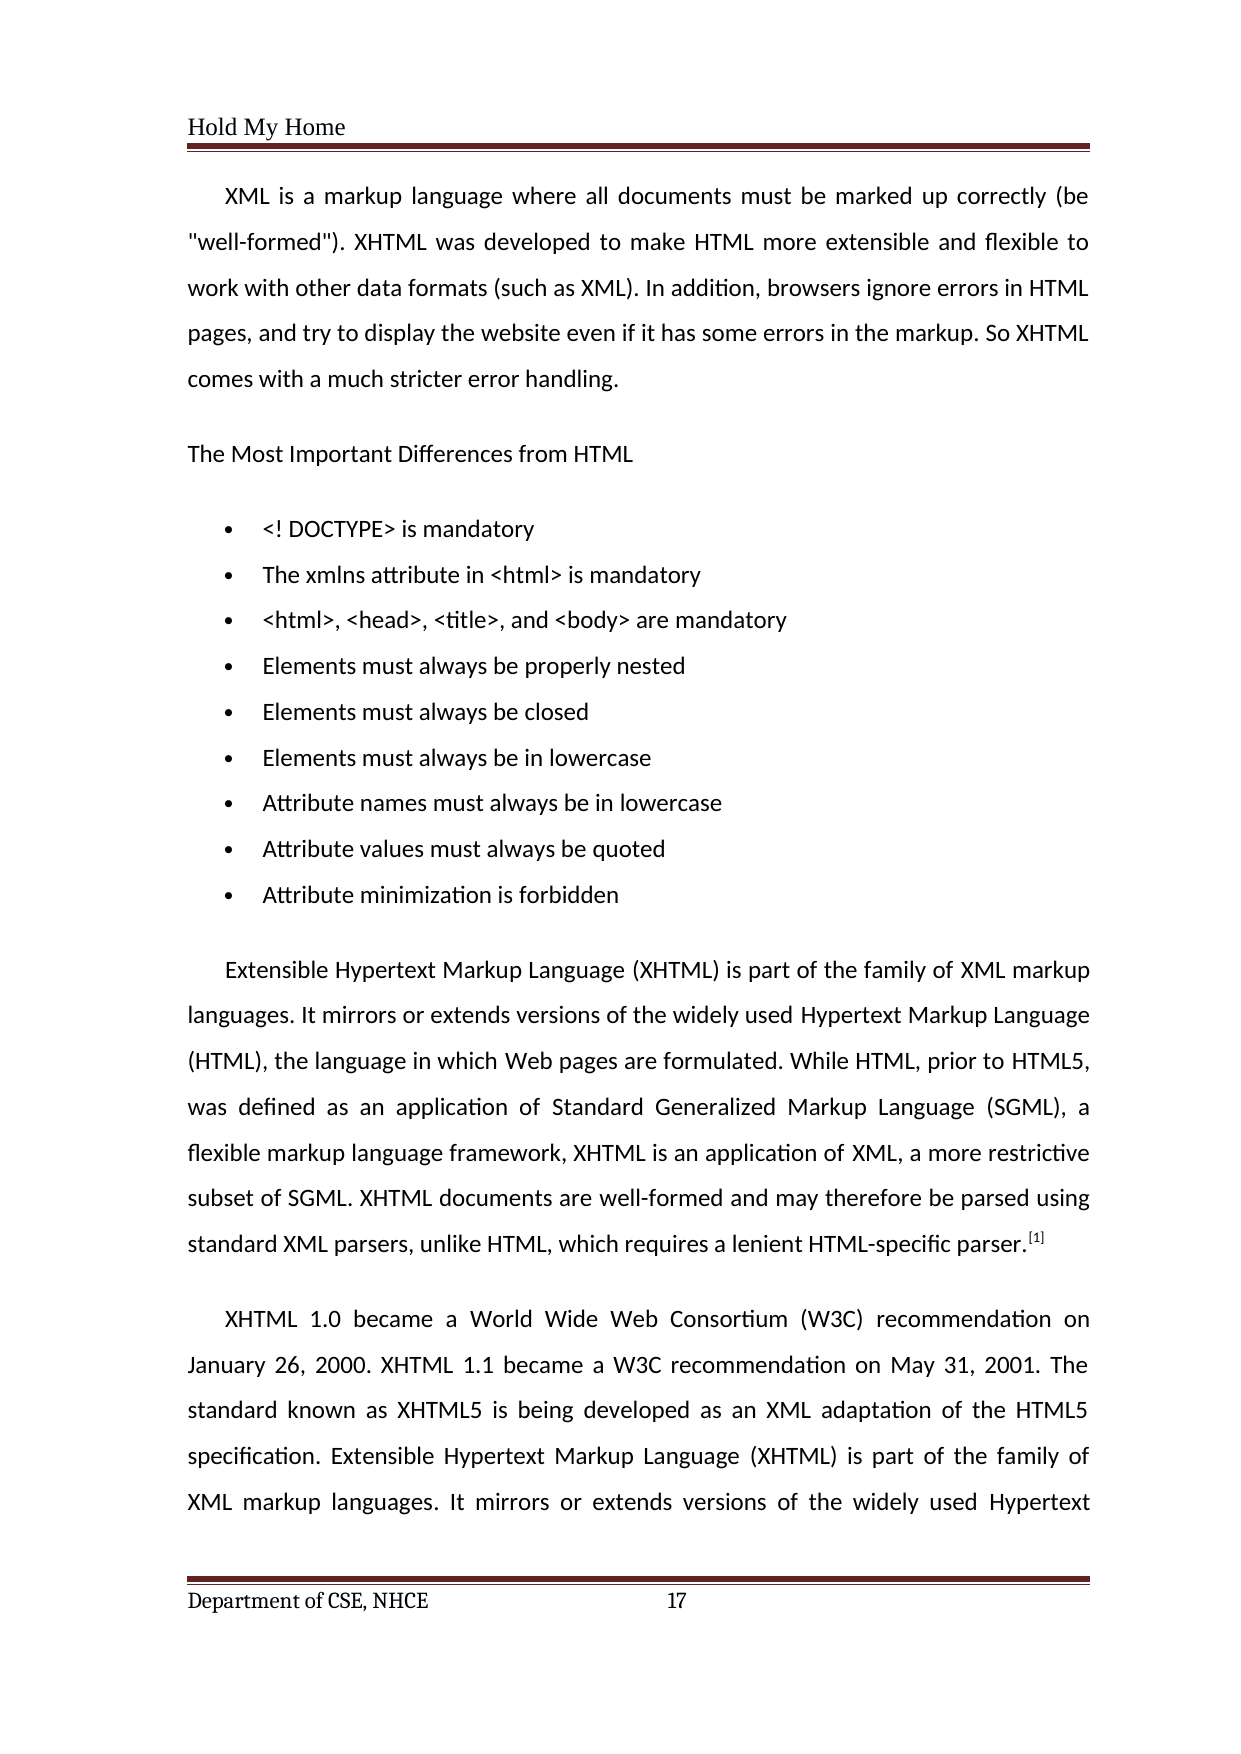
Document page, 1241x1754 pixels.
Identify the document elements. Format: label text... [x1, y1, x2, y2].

list Attribute values must always be quoted [225, 833, 1090, 864]
text Extensible Hypertext Markup Language (XHTML) is part of the family of XML markup languages. It mirrors or extends versions of the widely used Hypertext Markup Language (HTML), the language in which Web pages are formulated. While HTML, prior to HTML5, was defined as an application of Standard Generalized Markup Language (SGML), a flexible markup language framework, XHTML is an application of XML, a more restrictive subset of SGML. XHTML documents are well-formed and may therefore be parsed using standard XML parsers, unlike HTML, which requires a lenient HTML-specific parser.[1] [187, 954, 1090, 1259]
list <! DOCTYPE> is mandatory [225, 513, 1090, 544]
list Elements must always be in lowercase [225, 742, 1090, 772]
text XML is a markup language where all documents must be marked up correctly (be "well-formed"). XHTML was developed to make HTML more extensible and flexible to work with other data formats (such as XML). In addition, browsers ignore errors in HTML pages, and try to display the website even if it has some errors in the markup. So XHTML comes with a much stricter error handling. [187, 180, 1090, 394]
subtitle The Most Important Differences from HTML [187, 438, 1090, 469]
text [187, 1303, 1090, 1517]
list Elements must always be properly nested [225, 650, 1090, 681]
list Attribute names must always be in lowercase [225, 787, 1090, 818]
list Elements must always be closed [225, 696, 1090, 727]
list The xmlns attribute in <html> is mandatory [225, 559, 1090, 589]
list <html>, <head>, <title>, and <body> are mandatory [225, 604, 1090, 635]
list Attribute minimization is forbidden [225, 879, 1090, 909]
